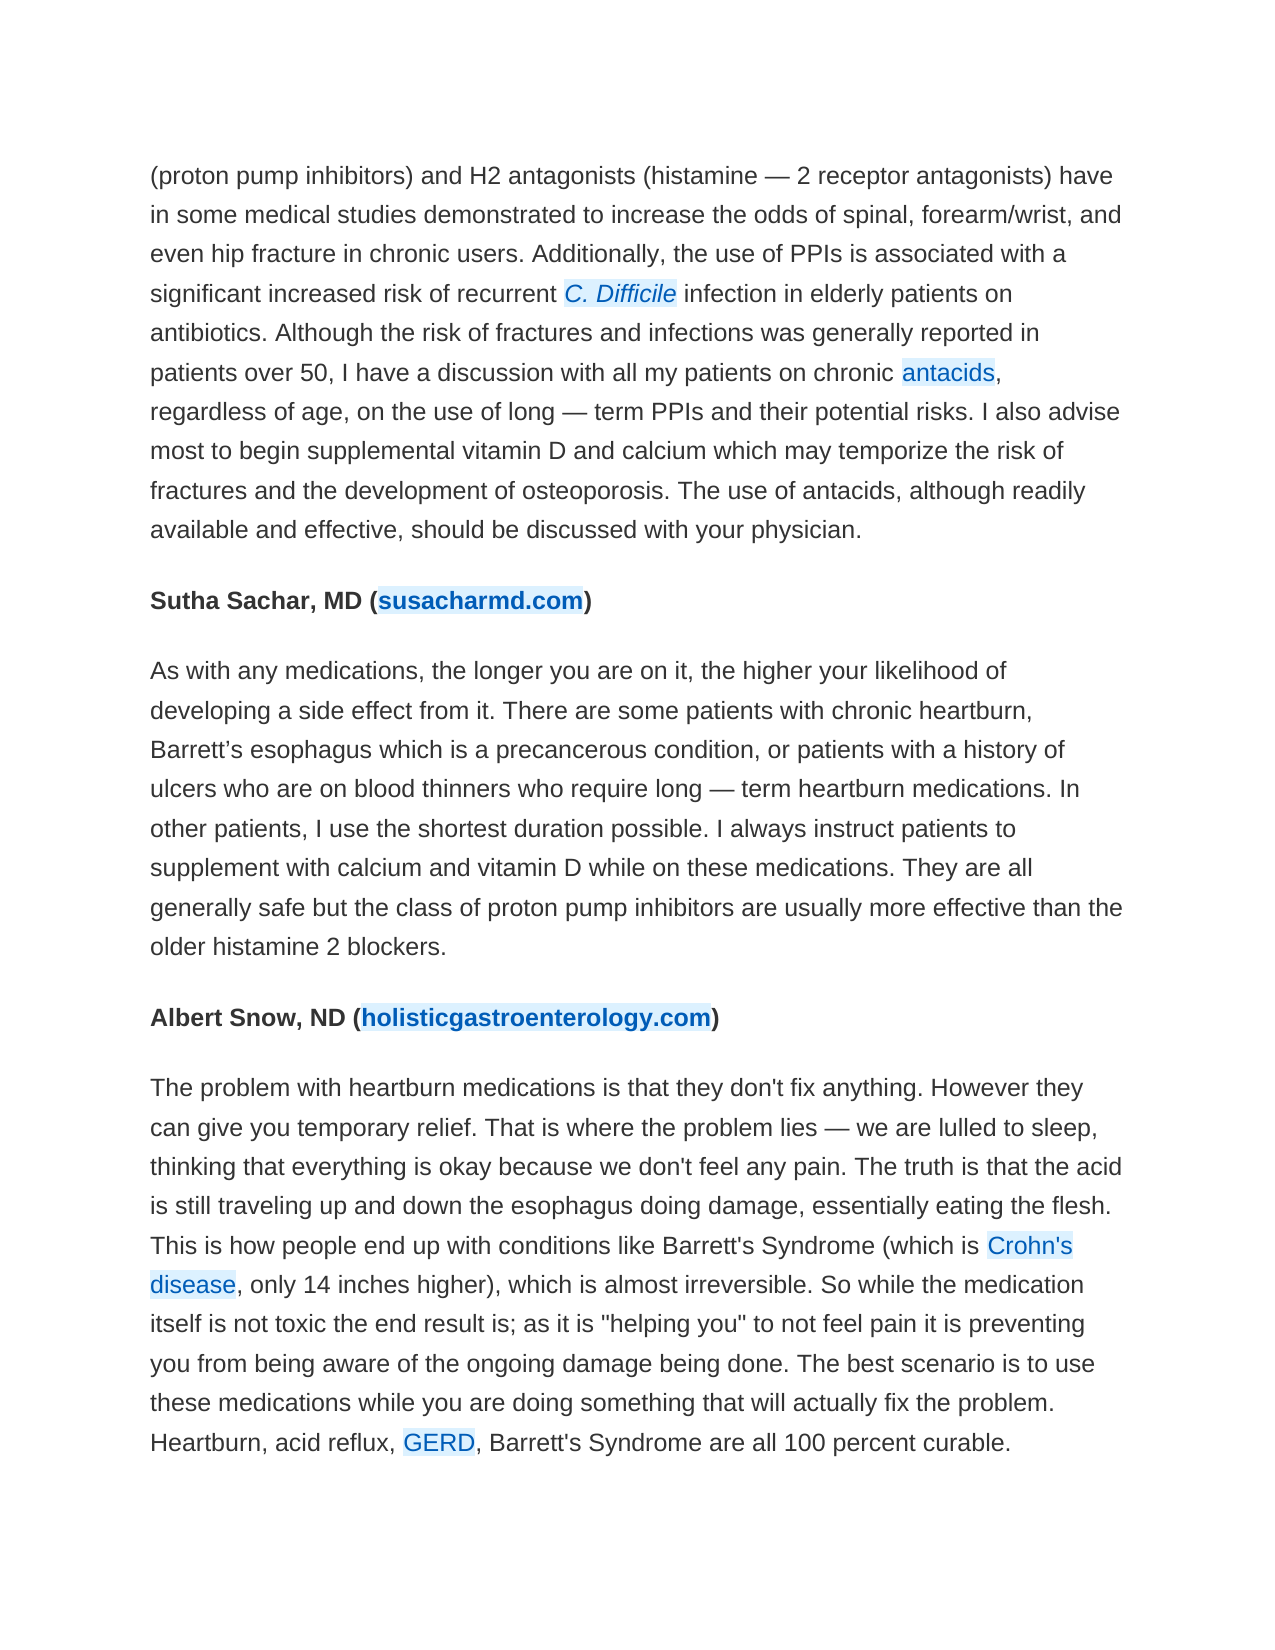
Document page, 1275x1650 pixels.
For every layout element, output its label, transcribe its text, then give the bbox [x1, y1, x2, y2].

text Albert Snow, ND (holisticgastroenterology.com) [150, 992, 1125, 1031]
text As with any medications, the longer you are on it, the higher your likelihood of developing a side effect from it. There are some patients with chronic heartburn, Barrett’s esophagus which is a precancerous condition, or patients with a history of ulcers who are on blood thinners who require long — term heartburn medications. In other patients, I use the shortest duration possible. I always instruct patients to supplement with calcium and vitamin D while on these medications. They are all generally safe but the class of proton pump inhibitors are usually more effective than the older histamine 2 blockers. [150, 646, 1125, 961]
text The problem with heartburn medications is that they don't fix anything. However they can give you temporary relief. That is where the problem lies — we are lulled to sleep, thinking that everything is okay because we don't feel any pain. The truth is that the acid is still traveling up and down the esophagus doing damage, essentially eating the flesh. This is how people end up with conditions like Barrett's Syndrome (which is Crohn's disease, only 14 inches higher), which is almost irreversible. So while the medication itself is not toxic the end result is; as it is "helping you" to not feel pain it is preventing you from being aware of the ongoing damage being done. The best scenario is to use these medications while you are doing something that will actually fix the problem. Heartburn, acid reflux, GERD, Barrett's Syndrome are all 100 percent curable. [150, 1062, 1125, 1456]
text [150, 150, 1125, 544]
text Sutha Sachar, MD (susacharmd.com) [150, 575, 1125, 614]
